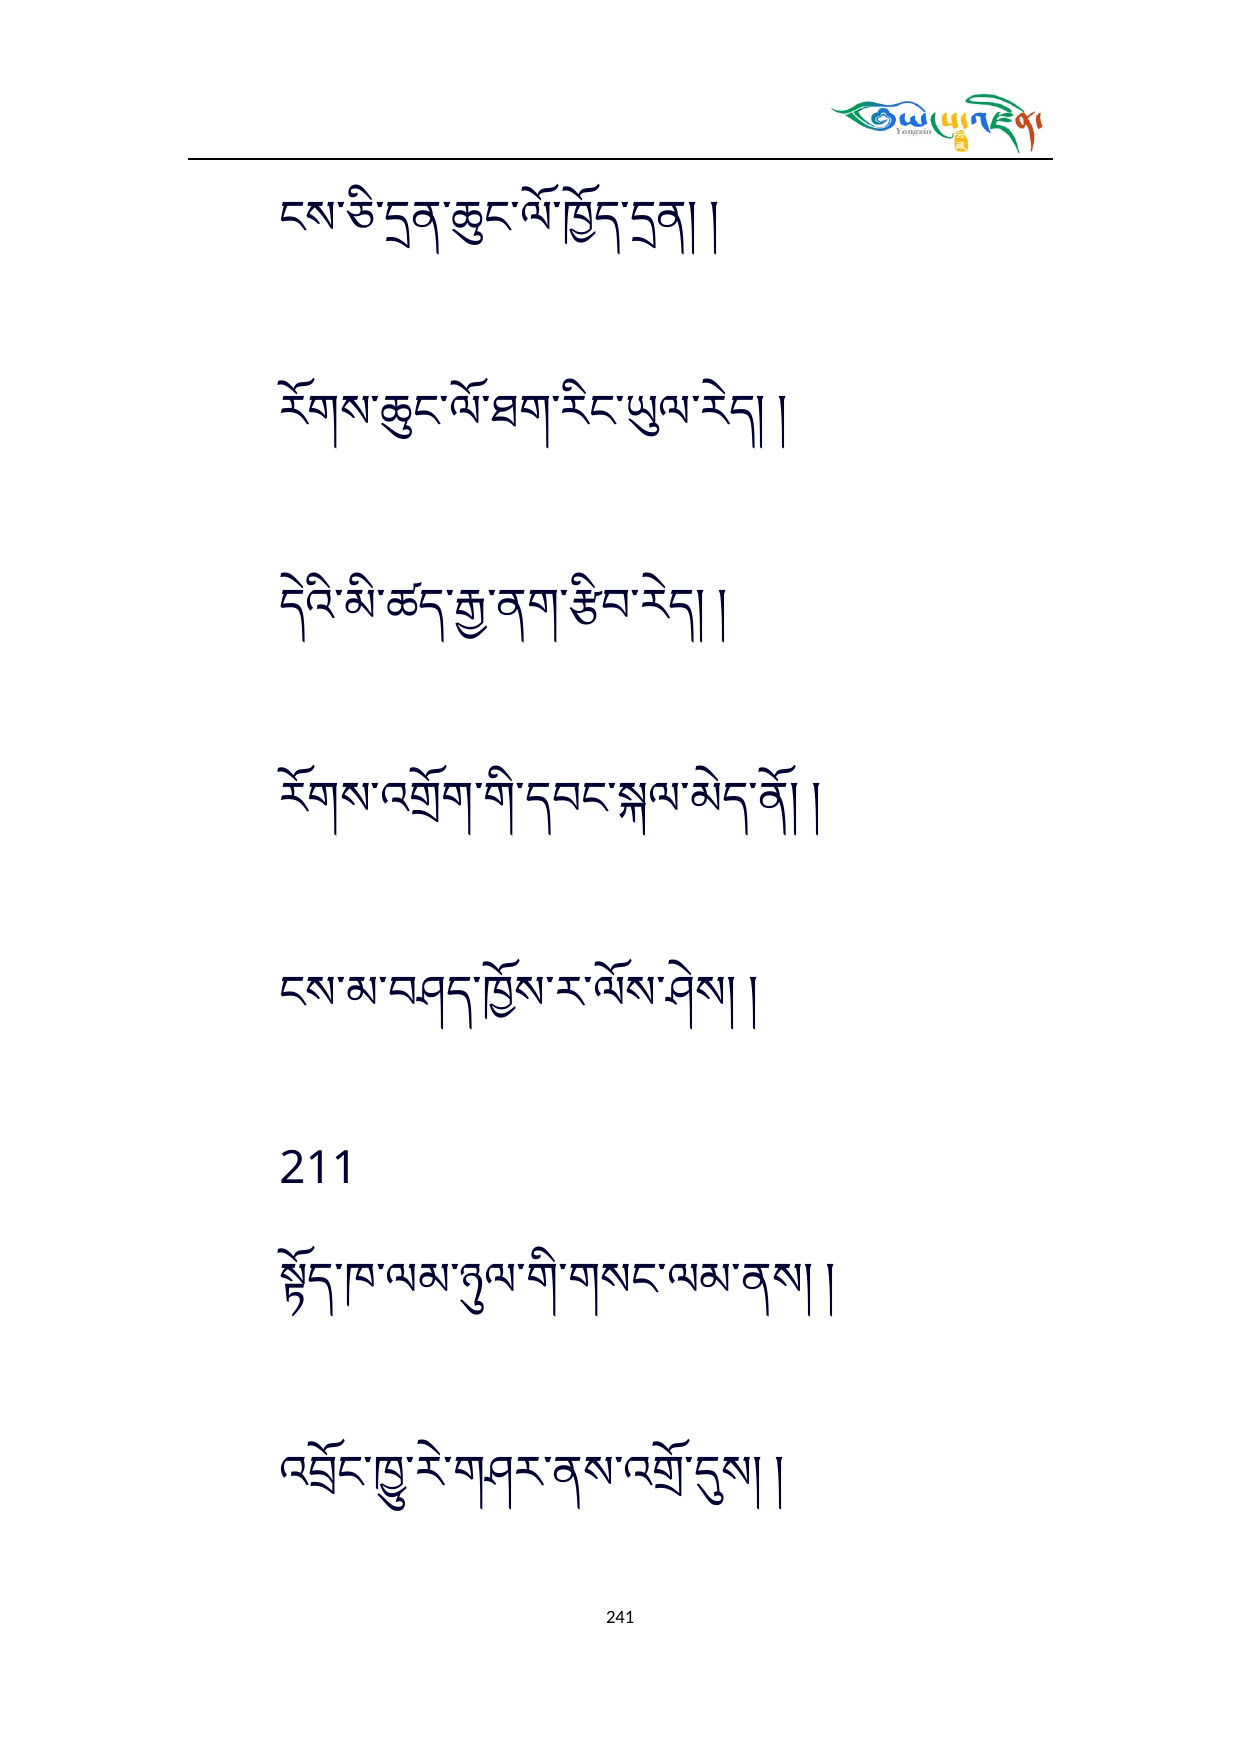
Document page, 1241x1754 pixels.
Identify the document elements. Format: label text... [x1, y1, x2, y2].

text སྟོད་ཁ་ལམ་ཉུལ་གི་གསང་ལམ་ནས། ། [187, 1228, 1053, 1357]
text 211 [187, 1134, 1053, 1197]
text རོགས་འགྲོག་གི་དབང་སྐལ་མེད་ནོ། ། [187, 747, 1053, 876]
text འབྲོང་ཁྱུ་རེ་གཤར་ནས་འགྲོ་དུས། ། [187, 1422, 1053, 1551]
text རོགས་ཆུང་ལོ་ཐག་རིང་ཡུལ་རེད། ། [187, 360, 1053, 489]
text དེའི་མི་ཚད་རྒྱ་ནག་རྩིབ་རེད། ། [187, 554, 1053, 683]
text ངས་མ་བཤད་ཁྱོས་ར་ལོས་ཤེས། ། [187, 941, 1053, 1070]
picture [823, 88, 1053, 156]
text ངས་ཅི་དྲན་ཆུང་ལོ་ཁྱོད་དྲན། ། [187, 167, 1053, 296]
